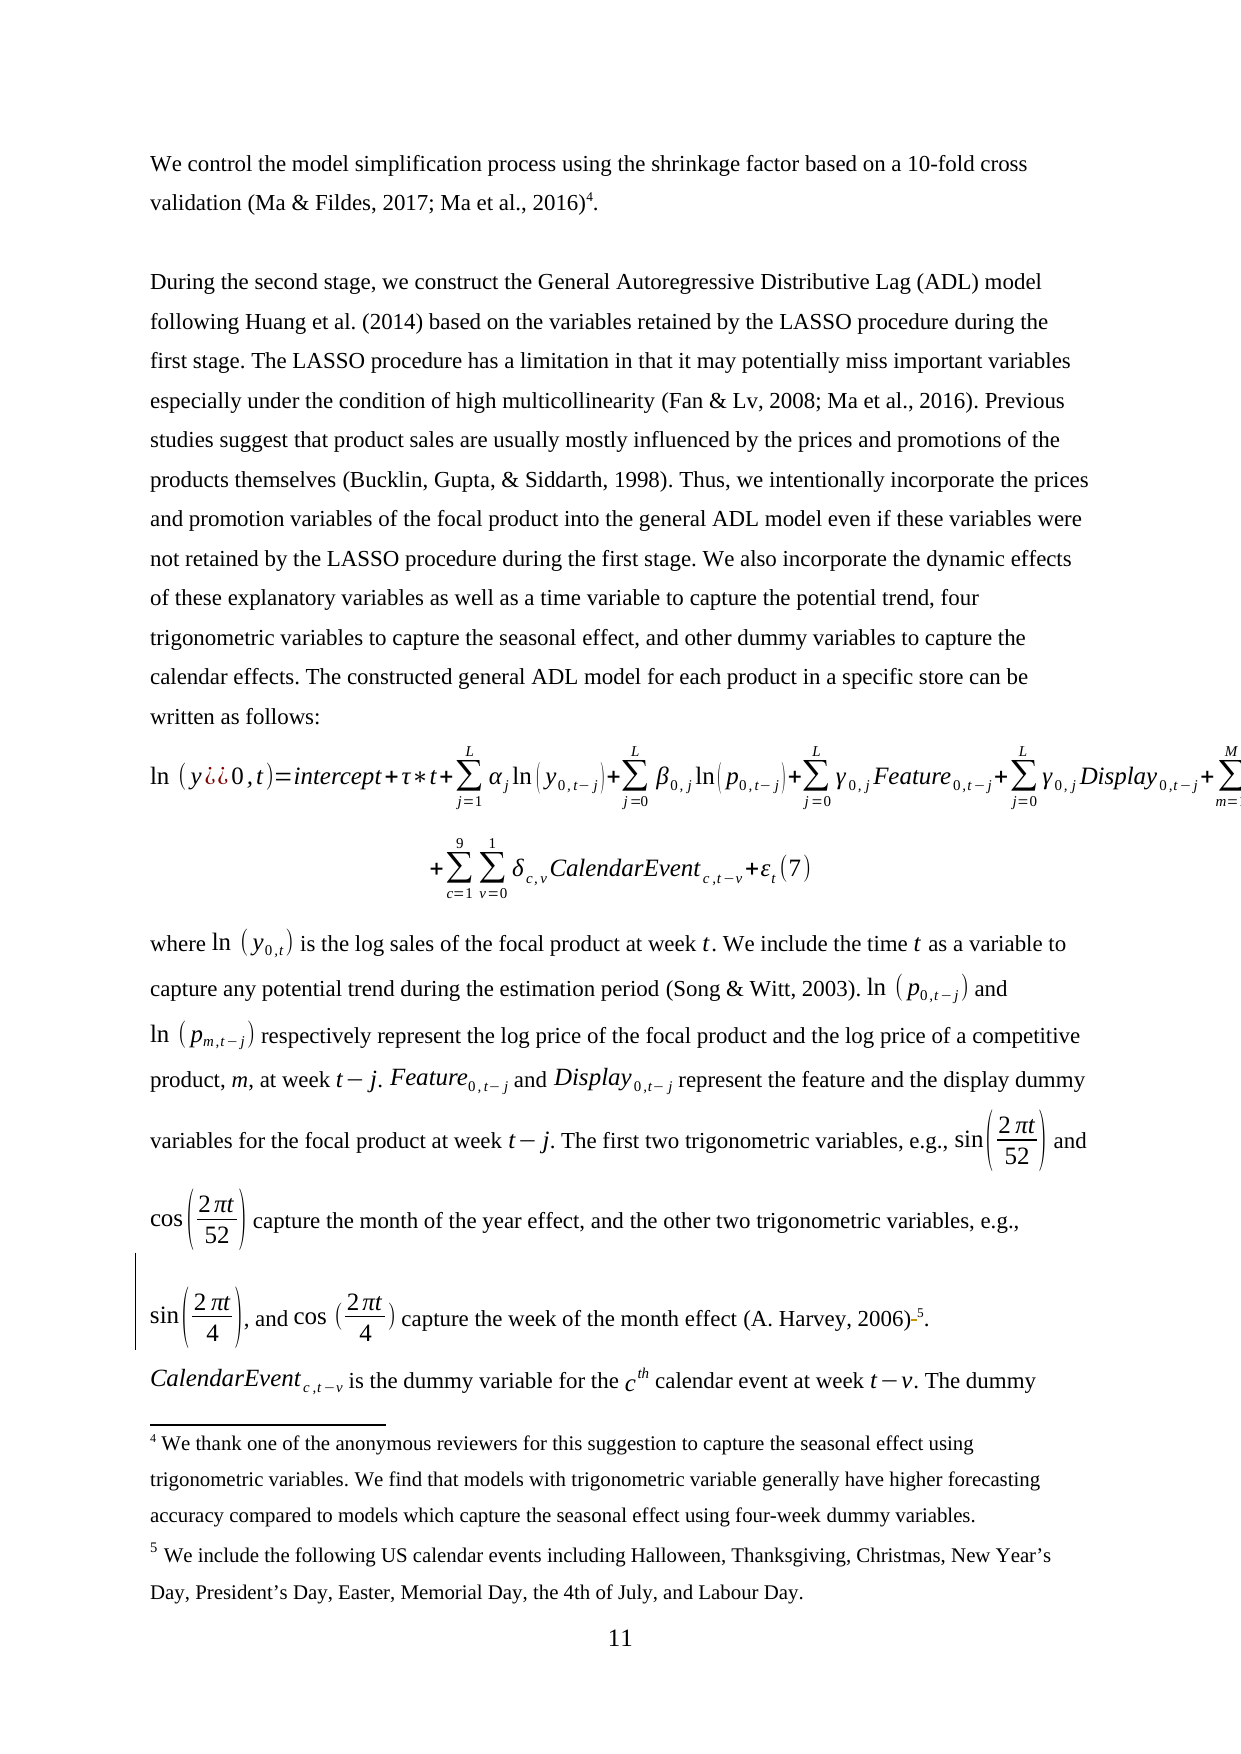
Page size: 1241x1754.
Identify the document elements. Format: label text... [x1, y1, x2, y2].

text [150, 150, 1090, 216]
text During the second stage, we construct the General Autoregressive Distributive Lag (ADL) model following Huang et al. (2014) based on the variables retained by the LASSO procedure during the first stage. The LASSO procedure has a limitation in that it may potentially miss important variables especially under the condition of high multicollinearity (Fan & Lv, 2008; Ma et al., 2016). Previous studies suggest that product sales are usually mostly influenced by the prices and promotions of the products themselves (Bucklin, Gupta, & Siddarth, 1998). Thus, we intentionally incorporate the prices and promotion variables of the focal product into the general ADL model even if these variables were not retained by the LASSO procedure during the first stage. We also incorporate the dynamic effects of these explanatory variables as well as a time variable to capture the potential trend, four trigonometric variables to capture the seasonal effect, and other dummy variables to capture the calendar effects. The constructed general ADL model for each product in a specific store can be written as follows: [150, 268, 1090, 729]
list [150, 927, 1090, 1396]
